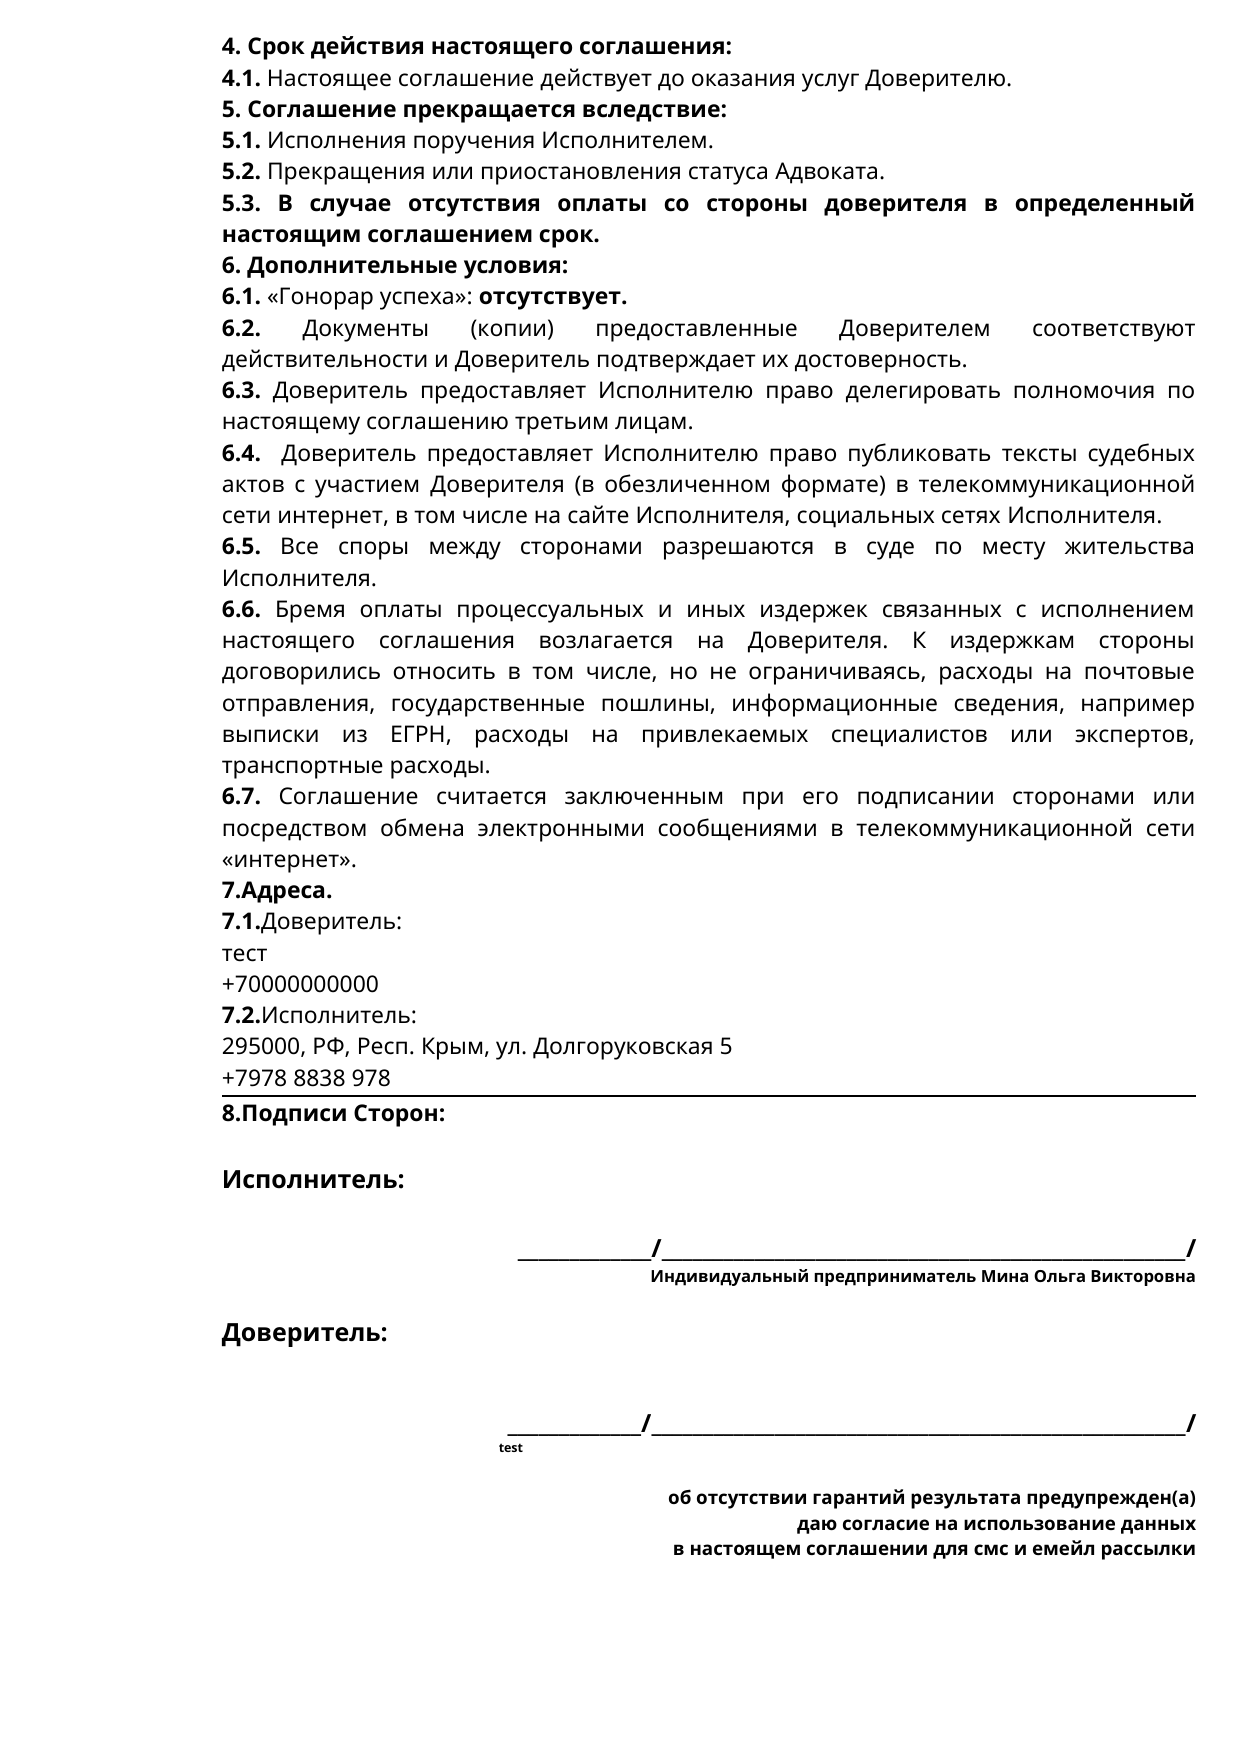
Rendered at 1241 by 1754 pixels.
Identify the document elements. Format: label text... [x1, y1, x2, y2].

text 4.1. Настоящее соглашение действует до оказания услуг Доверителю. [222, 61, 1196, 93]
text 6.7. Соглашение считается заключенным при его подписании сторонами или посредством обмена электронными сообщениями в телекоммуникационной сети «интернет». [222, 780, 1196, 874]
text Индивидуальный предприниматель Мина Ольга Викторовна [381, 1264, 1196, 1287]
text 6. Дополнительные условия: [222, 249, 1196, 280]
text 6.6. Бремя оплаты процессуальных и иных издержек связанных с исполнением настоящего соглашения возлагается на Доверителя. К издержкам стороны договорились относить в том числе, но не ограничиваясь, расходы на почтовые отправления, государственные пошлины, информационные сведения, например выписки из ЕГРН, расходы на привлекаемых специалистов или экспертов, транспортные расходы. [222, 593, 1196, 780]
text Исполнитель: [222, 1162, 1196, 1196]
text 295000, РФ, Респ. Крым, ул. Долгоруковская 5 [222, 1030, 1196, 1061]
text в настоящем соглашении для смс и емейл рассылки [103, 1535, 1196, 1561]
text 4. Срок действия настоящего соглашения: [222, 30, 1196, 61]
text 6.3. Доверитель предоставляет Исполнителю право делегировать полномочия по настоящему соглашению третьим лицам. [222, 374, 1196, 436]
text +70000000000 [222, 968, 1196, 999]
text 5. Соглашение прекращается вследствие: [222, 93, 1196, 124]
text 6.4. Доверитель предоставляет Исполнителю право публиковать тексты судебных актов с участием Доверителя (в обезличенном формате) в телекоммуникационной сети интернет, в том числе на сайте Исполнителя, социальных сетях Исполнителя. [222, 436, 1196, 530]
text 6.5. Все споры между сторонами разрешаются в суде по месту жительства Исполнителя. [222, 530, 1196, 593]
text 6.2. Документы (копии) предоставленные Доверителем соответствуют действительности и Доверитель подтверждает их достоверность. [222, 311, 1196, 374]
text 5.2. Прекращения или приостановления статуса Адвоката. [222, 155, 1196, 186]
text _____________/____________________________________________________/ [103, 1405, 651, 1439]
text тест [222, 936, 1196, 968]
text 5.3. В случае отсутствия оплаты со стороны доверителя в определенный настоящим соглашением срок. [222, 186, 1196, 249]
text 6.1. «Гонорар успеха»: отсутствует. [222, 280, 1196, 311]
text 7.2.Исполнитель: [222, 999, 1196, 1030]
text test [103, 1439, 523, 1456]
text +7978 8838 978 [222, 1061, 1196, 1095]
text 7.Адреса. [222, 874, 1196, 905]
text даю согласие на использование данных [103, 1510, 1196, 1535]
text об отсутствии гарантий результата предупрежден(а) [103, 1484, 1196, 1510]
text _____________/___________________________________________________/ [103, 1230, 662, 1264]
text 7.1.Доверитель: [222, 905, 1196, 936]
text 5.1. Исполнения поручения Исполнителем. [222, 124, 1196, 155]
text 8.Подписи Сторон: [222, 1097, 1196, 1128]
text Доверитель: [222, 1315, 1196, 1349]
